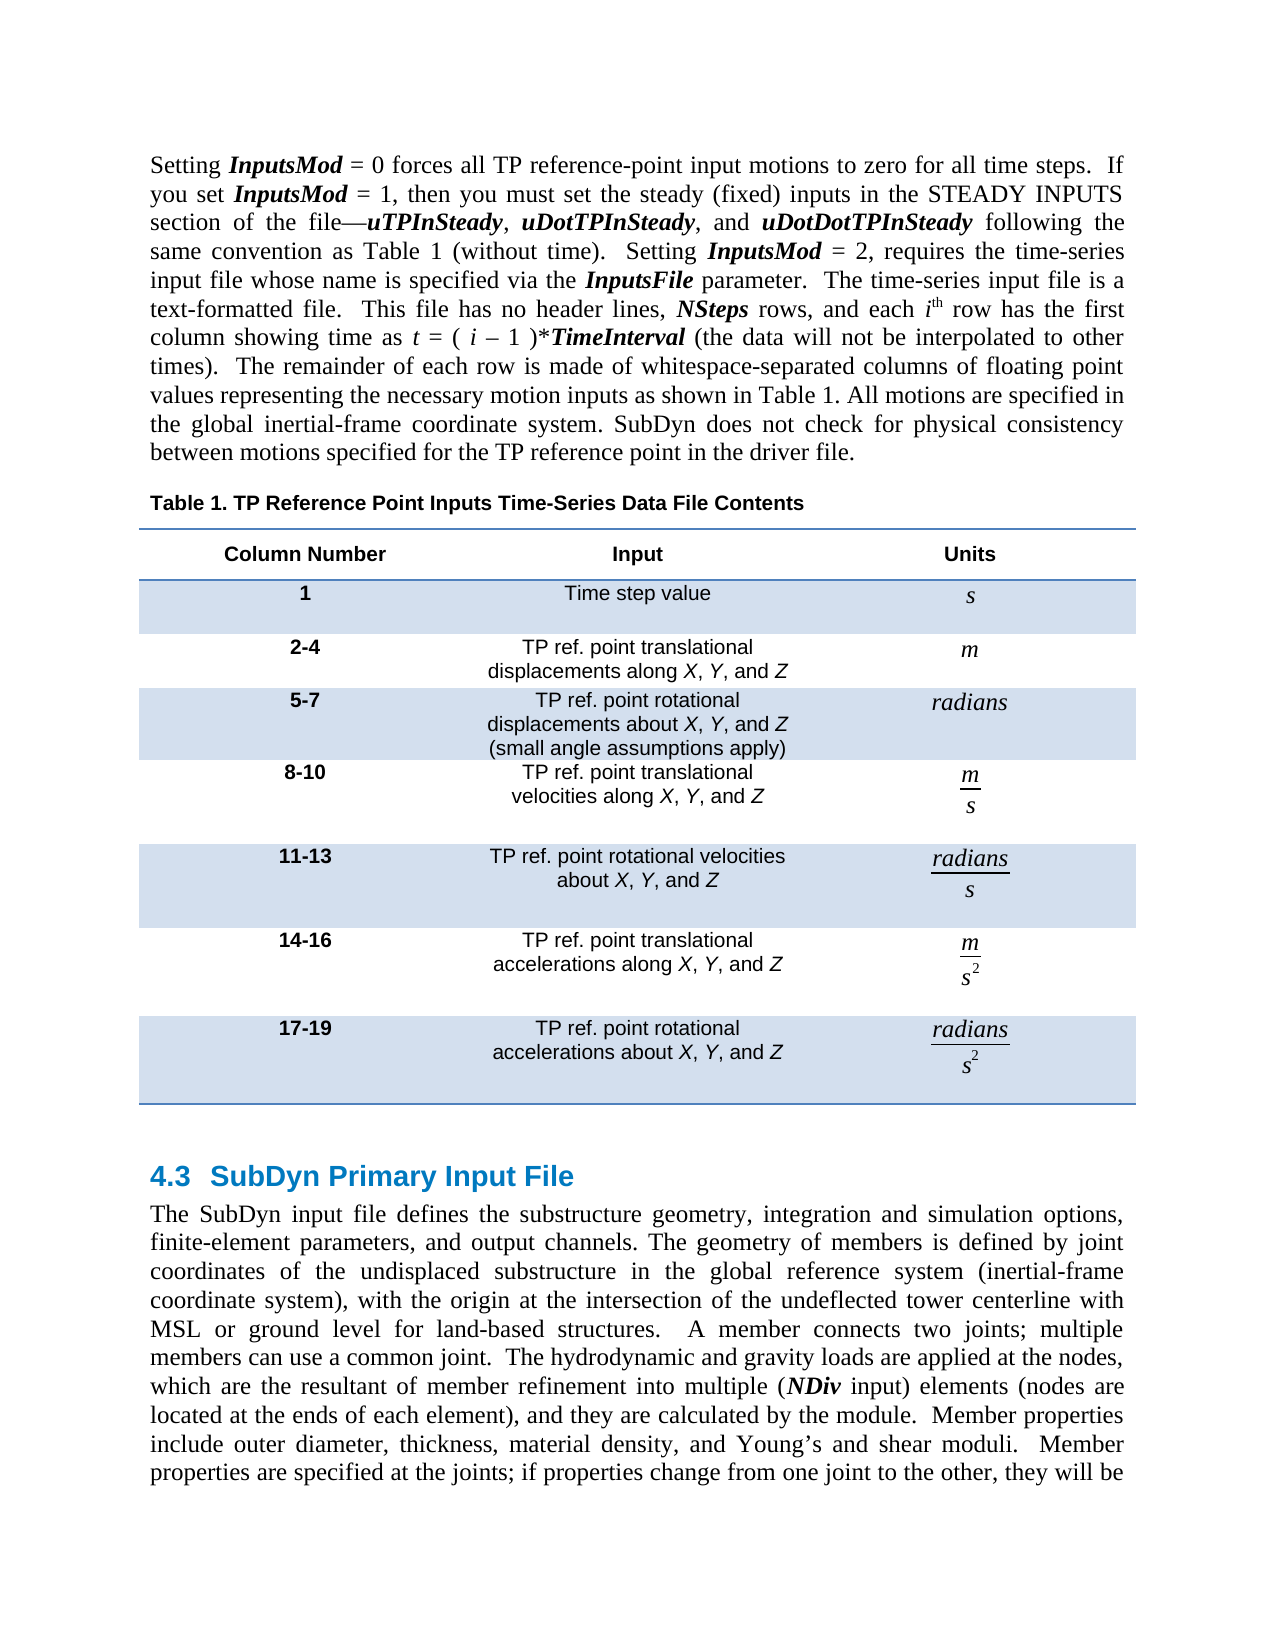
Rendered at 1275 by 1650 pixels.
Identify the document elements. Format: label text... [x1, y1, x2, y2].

table_cell [804, 581, 1136, 634]
text SubDyn Primary Input File [150, 1159, 1125, 1192]
table_cell TP ref. point rotational accelerations about X, Y, and Z [471, 1016, 804, 1103]
table_header Column Number [139, 530, 471, 579]
table_header Input [471, 530, 804, 579]
table_cell [804, 635, 1136, 688]
table_cell TP ref. point translational velocities along X, Y, and Z [471, 760, 804, 844]
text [150, 1199, 1125, 1486]
table_cell [804, 844, 1136, 928]
table_cell [804, 760, 1136, 844]
table_cell [804, 928, 1136, 1016]
table_cell 5-7 [139, 688, 471, 760]
text Setting InputsMod = 0 forces all TP reference-point input motions to zero for all time steps. If you set InputsMod = 1, then you must set the steady (fixed) inputs in the STEADY INPUTS section of the file—uTPInSteady, uDotTPInSteady, and uDotDotTPInSteady following the same convention as Table 1 (without time). Setting InputsMod = 2, requires the time-series input file whose name is specified via the InputsFile parameter. The time-series input file is a text-formatted file. This file has no header lines, NSteps rows, and each ith row has the first column showing time as t = ( i – 1 )*TimeInterval (the data will not be interpolated to other times). The remainder of each row is made of whitespace-separated columns of floating point values representing the necessary motion inputs as shown in Table 1. All motions are specified in the global inertial-frame coordinate system. SubDyn does not check for physical consistency between motions specified for the TP reference point in the driver file. [150, 150, 1125, 466]
table_cell TP ref. point translational accelerations along X, Y, and Z [471, 928, 804, 1016]
table_cell [804, 1016, 1136, 1103]
table_cell Time step value [471, 581, 804, 634]
table_cell [804, 688, 1136, 760]
table_cell 17-19 [139, 1016, 471, 1103]
table_cell TP ref. point translational displacements along X, Y, and Z [471, 635, 804, 688]
table_cell TP ref. point rotational displacements about X, Y, and Z (small angle assumptions apply) [471, 688, 804, 760]
table_header Units [804, 530, 1136, 579]
table_cell 14-16 [139, 928, 471, 1016]
table_cell TP ref. point rotational velocities about X, Y, and Z [471, 844, 804, 928]
table_cell 2-4 [139, 635, 471, 688]
table_cell 8-10 [139, 760, 471, 844]
text Table 1. TP Reference Point Inputs Time-Series Data File Contents [150, 491, 1125, 515]
table_cell 11-13 [139, 844, 471, 928]
table_cell 1 [139, 581, 471, 634]
